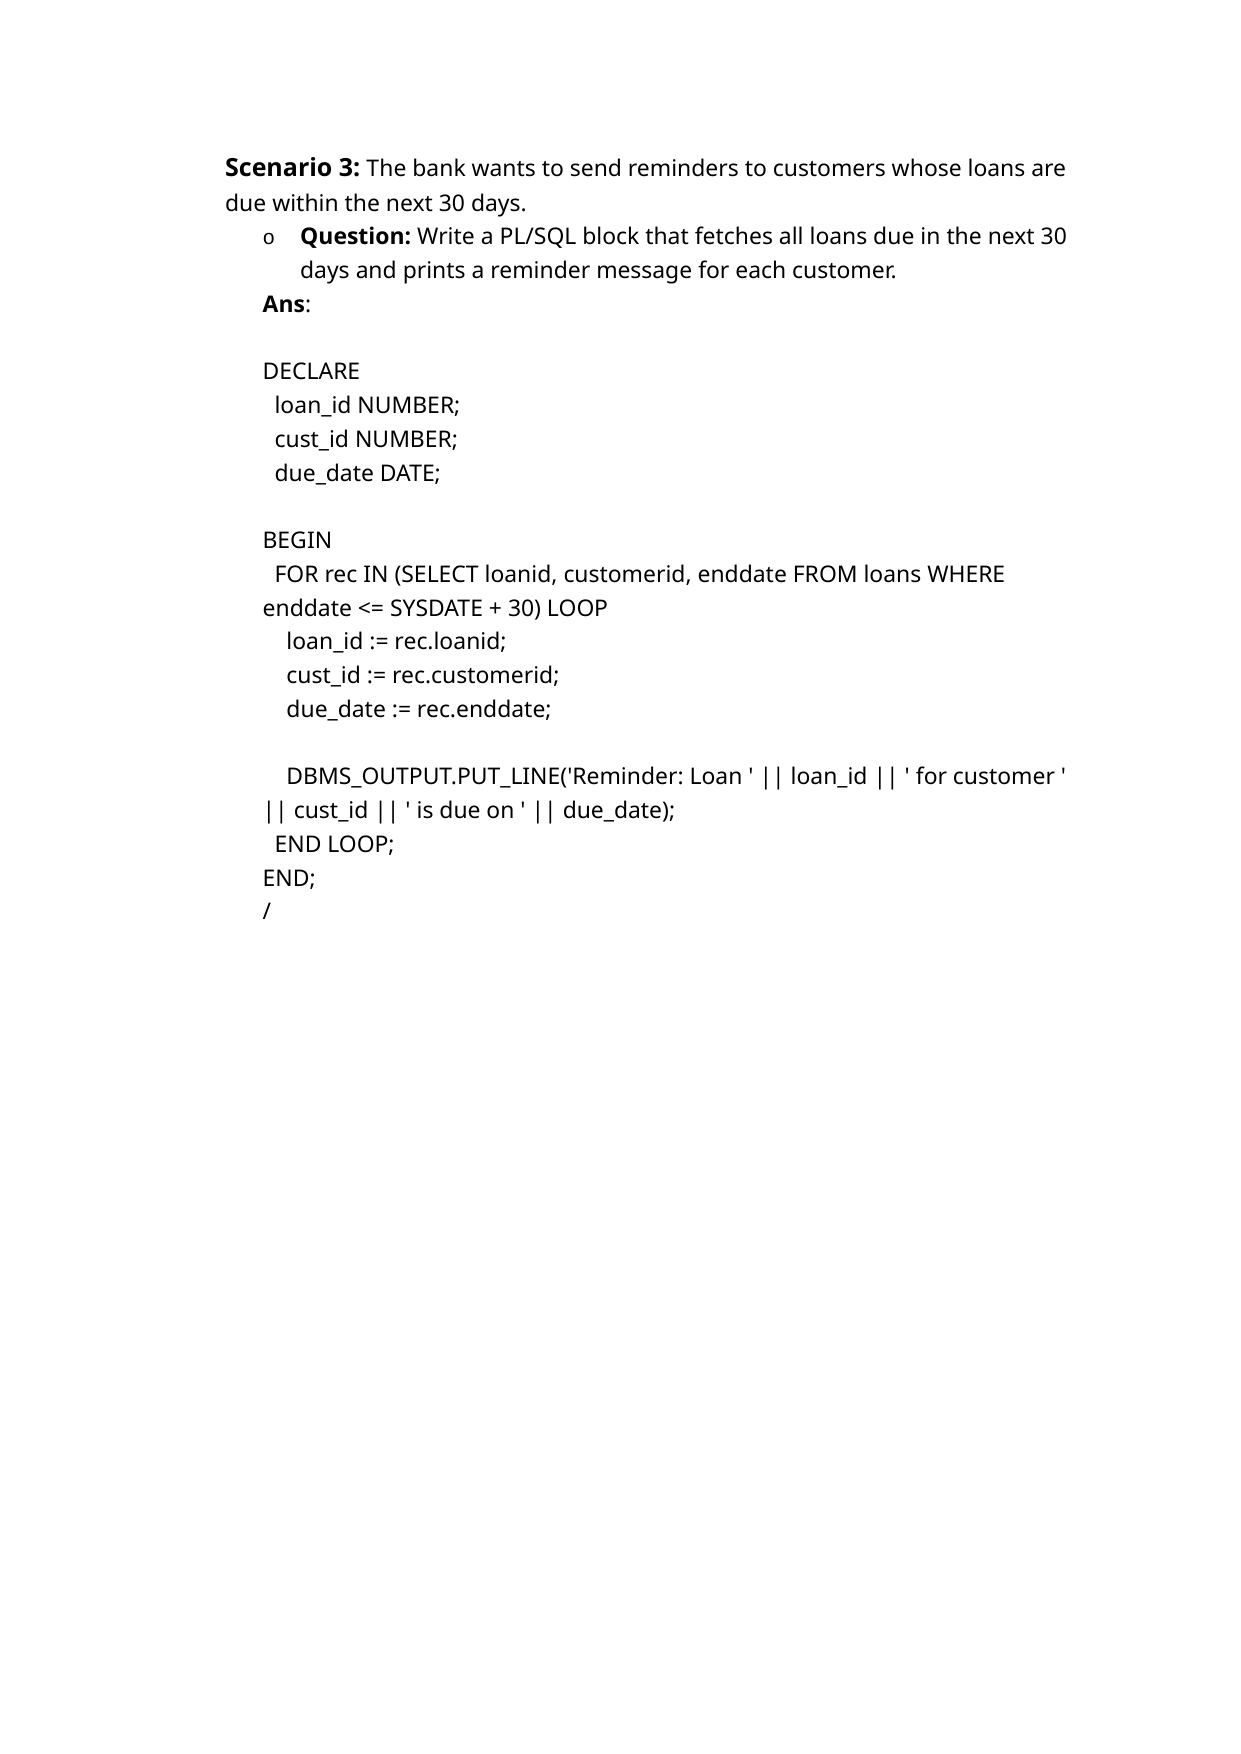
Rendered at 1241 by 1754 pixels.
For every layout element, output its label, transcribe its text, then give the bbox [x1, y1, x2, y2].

list Question: Write a PL/SQL block that fetches all loans due in the next 30 days and prints a reminder message for each customer. [262, 220, 1090, 285]
text END; [262, 862, 1090, 893]
text BEGIN [262, 524, 1090, 555]
text cust_id := rec.customerid; [262, 659, 1090, 690]
text loan_id := rec.loanid; [262, 625, 1090, 657]
text cust_id NUMBER; [262, 423, 1090, 454]
text due_date := rec.enddate; [262, 693, 1090, 724]
text Scenario 3: The bank wants to send reminders to customers whose loans are due within the next 30 days. [225, 150, 1090, 218]
text loan_id NUMBER; [262, 389, 1090, 420]
text FOR rec IN (SELECT loanid, customerid, enddate FROM loans WHERE enddate <= SYSDATE + 30) LOOP [262, 558, 1090, 623]
text Ans: [262, 288, 1090, 319]
text DECLARE [262, 355, 1090, 387]
text due_date DATE; [262, 457, 1090, 488]
text END LOOP; [262, 828, 1090, 859]
text DBMS_OUTPUT.PUT_LINE('Reminder: Loan ' || loan_id || ' for customer ' || cust_id || ' is due on ' || due_date); [262, 760, 1090, 825]
text / [262, 895, 1090, 927]
